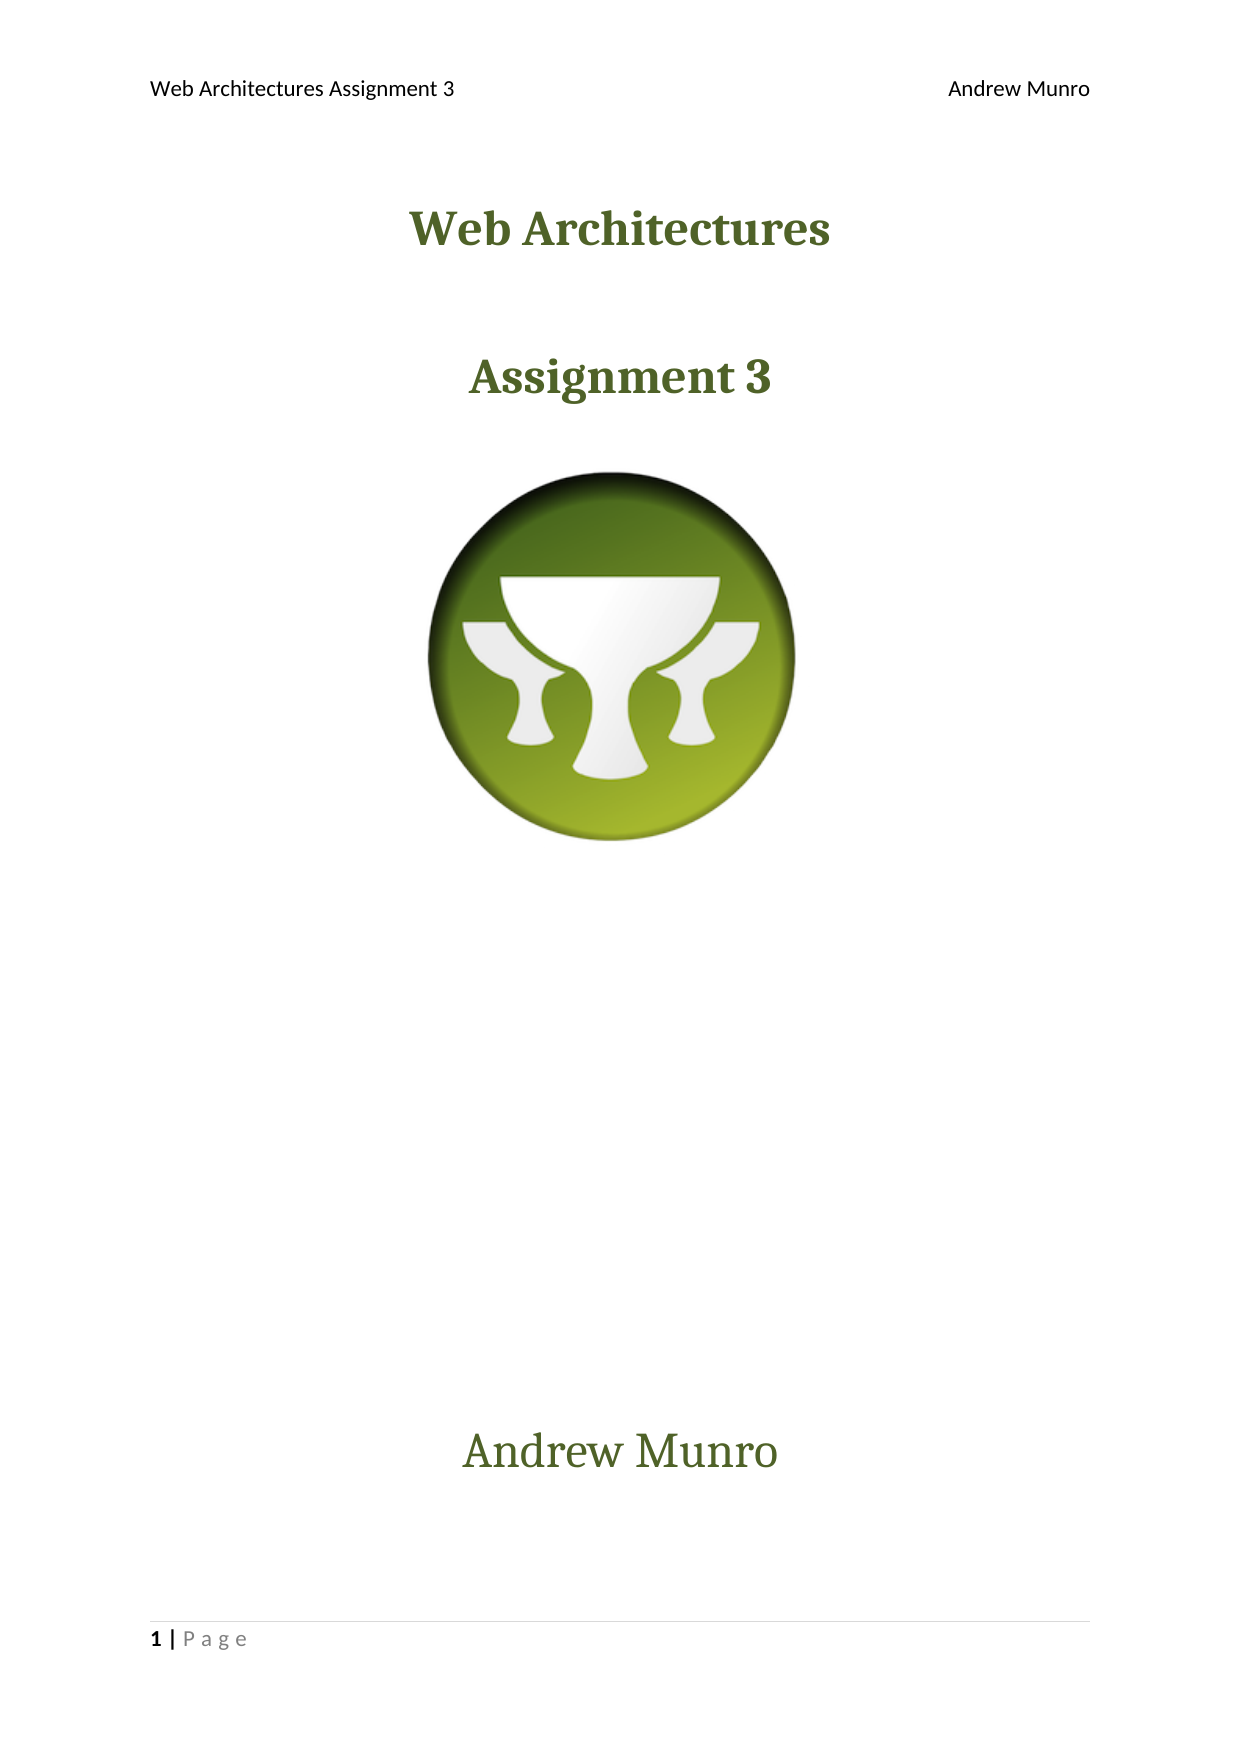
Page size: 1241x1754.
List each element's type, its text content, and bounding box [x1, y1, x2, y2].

subtitle Web Architectures [150, 200, 1090, 257]
subtitle Assignment 3 [150, 348, 1090, 406]
text Andrew Munro [150, 1422, 1090, 1480]
picture [420, 467, 820, 868]
